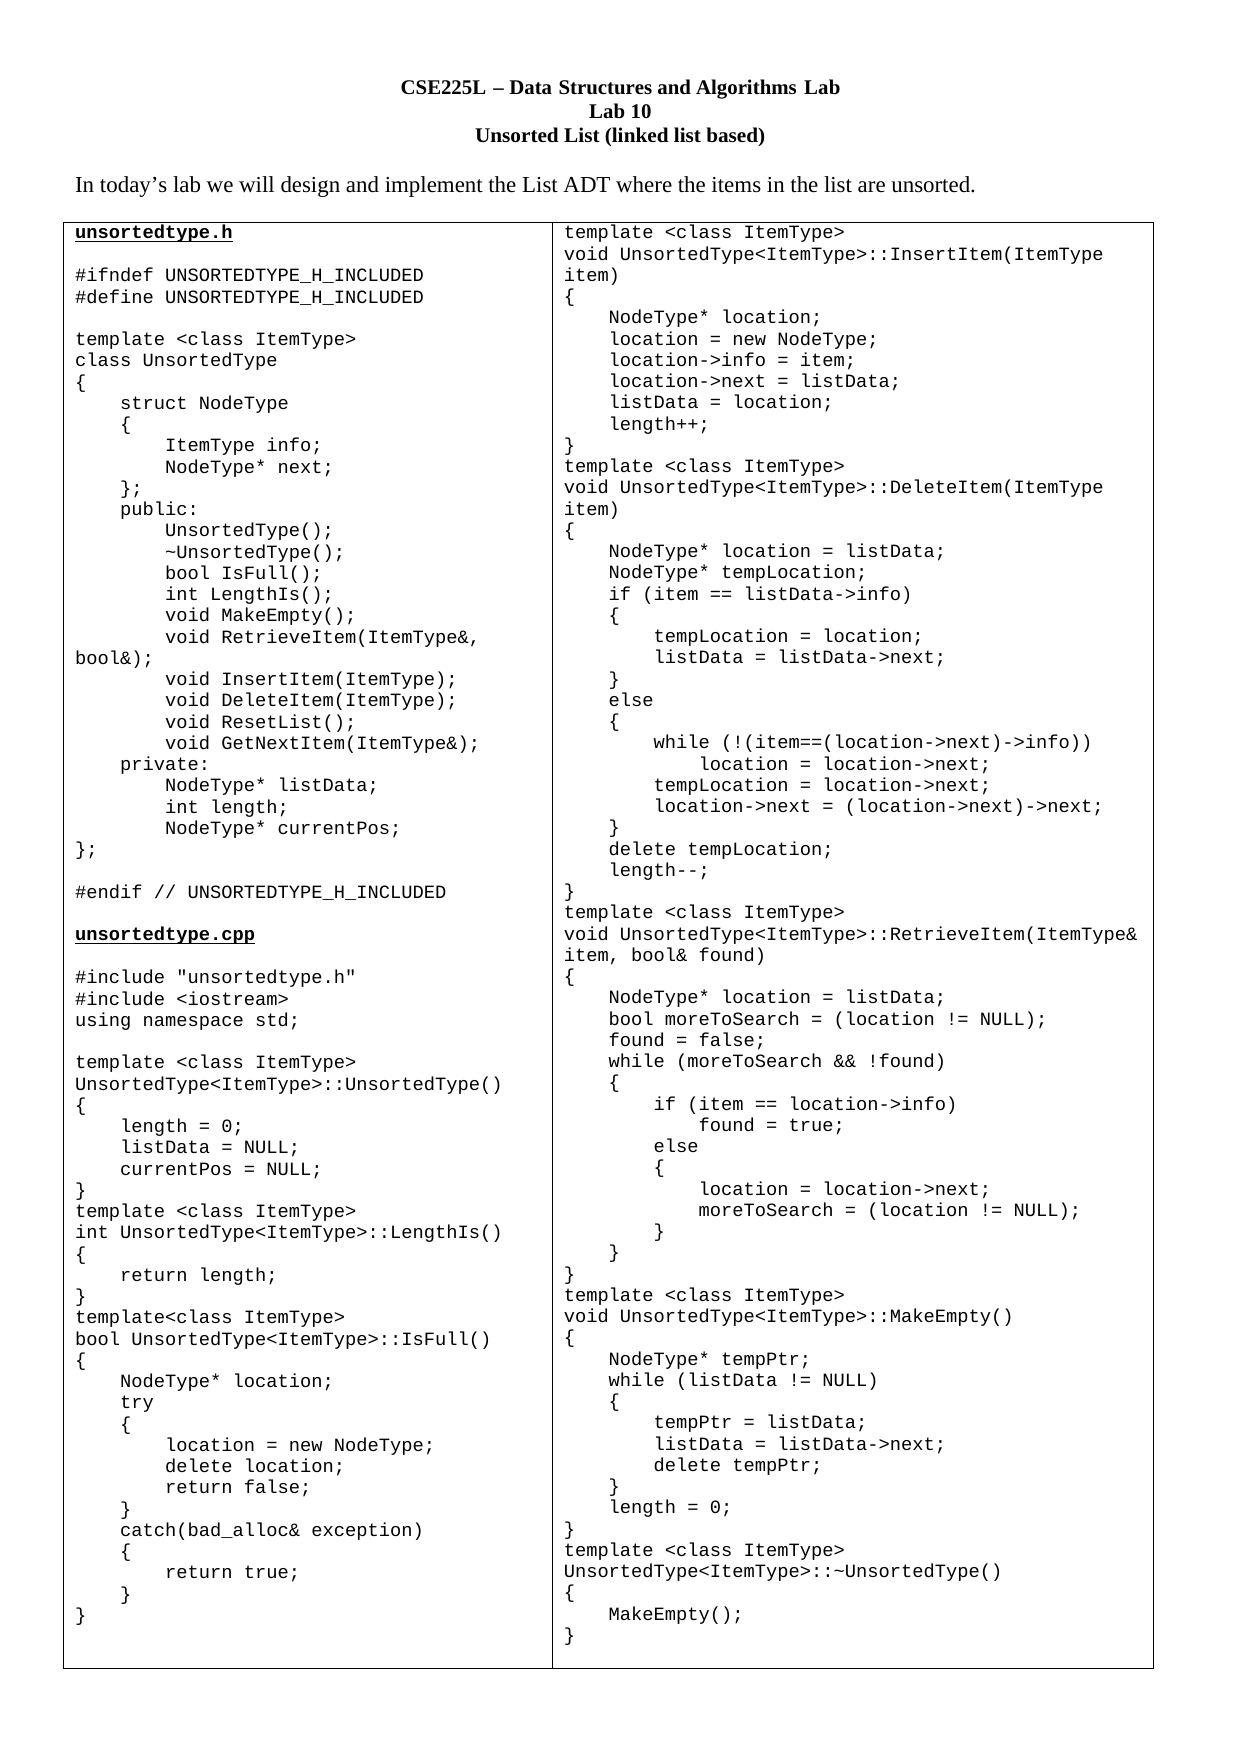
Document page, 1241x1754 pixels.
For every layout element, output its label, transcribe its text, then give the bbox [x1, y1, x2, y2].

text Unsorted List (linked list based) [75, 123, 1165, 147]
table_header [64, 223, 552, 1668]
text Lab 10 [75, 99, 1165, 123]
text In today’s lab we will design and implement the List ADT where the items in the list are unsorted. [75, 171, 1165, 198]
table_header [553, 223, 1153, 1668]
text CSE225L – Data Structures and Algorithms Lab [75, 75, 1165, 99]
